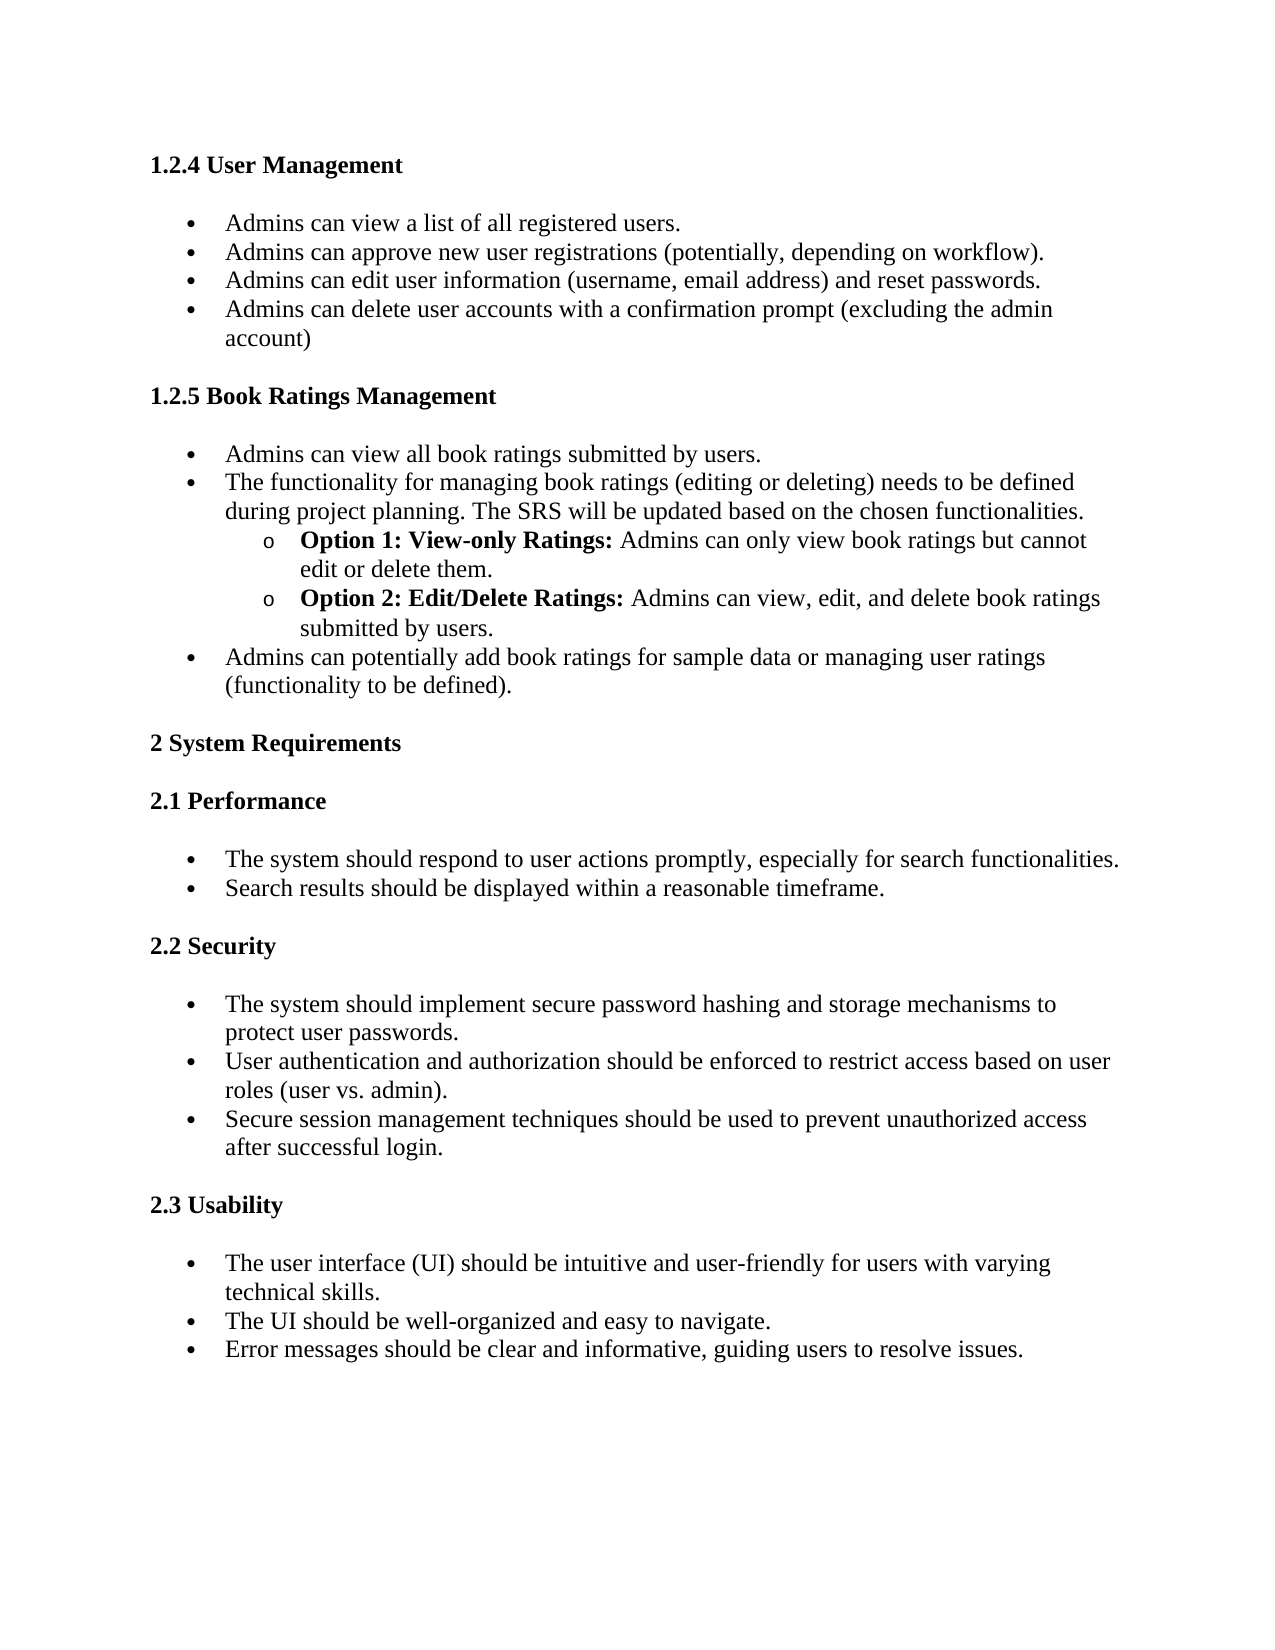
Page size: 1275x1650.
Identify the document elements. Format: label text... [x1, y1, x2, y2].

text 2.2 Security [150, 931, 1125, 959]
list Admins can view a list of all registered users. [187, 208, 1125, 237]
list The system should respond to user actions promptly, especially for search functionalities. [187, 844, 1125, 873]
list Admins can potentially add book ratings for sample data or managing user ratings (functionality to be defined). [187, 642, 1125, 699]
text 1.2.5 Book Ratings Management [150, 381, 1125, 409]
list User authentication and authorization should be enforced to restrict access based on user roles (user vs. admin). [187, 1046, 1125, 1104]
list Search results should be displayed within a reasonable timeframe. [187, 873, 1125, 902]
list Error messages should be clear and informative, guiding users to resolve issues. [187, 1334, 1125, 1363]
text 2 System Requirements [150, 728, 1125, 757]
text 2.1 Performance [150, 786, 1125, 815]
list Admins can edit user information (username, email address) and reset passwords. [187, 265, 1125, 294]
list The functionality for managing book ratings (editing or deleting) needs to be defined during project planning. The SRS will be updated based on the chosen functionalities. [187, 467, 1125, 525]
list Admins can approve new user registrations (potentially, depending on workflow). [187, 237, 1125, 265]
list Option 2: Edit/Delete Ratings: Admins can view, edit, and delete book ratings submitted by users. [262, 583, 1125, 642]
list The user interface (UI) should be intuitive and user-friendly for users with varying technical skills. [187, 1248, 1125, 1306]
list Secure session management techniques should be used to prevent unauthorized access after successful login. [187, 1104, 1125, 1161]
text 2.3 Usability [150, 1190, 1125, 1219]
list Admins can view all book ratings submitted by users. [187, 439, 1125, 467]
list Admins can delete user accounts with a confirmation prompt (excluding the admin account) [187, 294, 1125, 352]
text 1.2.4 User Management [150, 150, 1125, 179]
list The system should implement secure password hashing and storage mechanisms to protect user passwords. [187, 989, 1125, 1046]
list The UI should be well-organized and easy to navigate. [187, 1306, 1125, 1334]
list Option 1: View-only Ratings: Admins can only view book ratings but cannot edit or delete them. [262, 525, 1125, 583]
